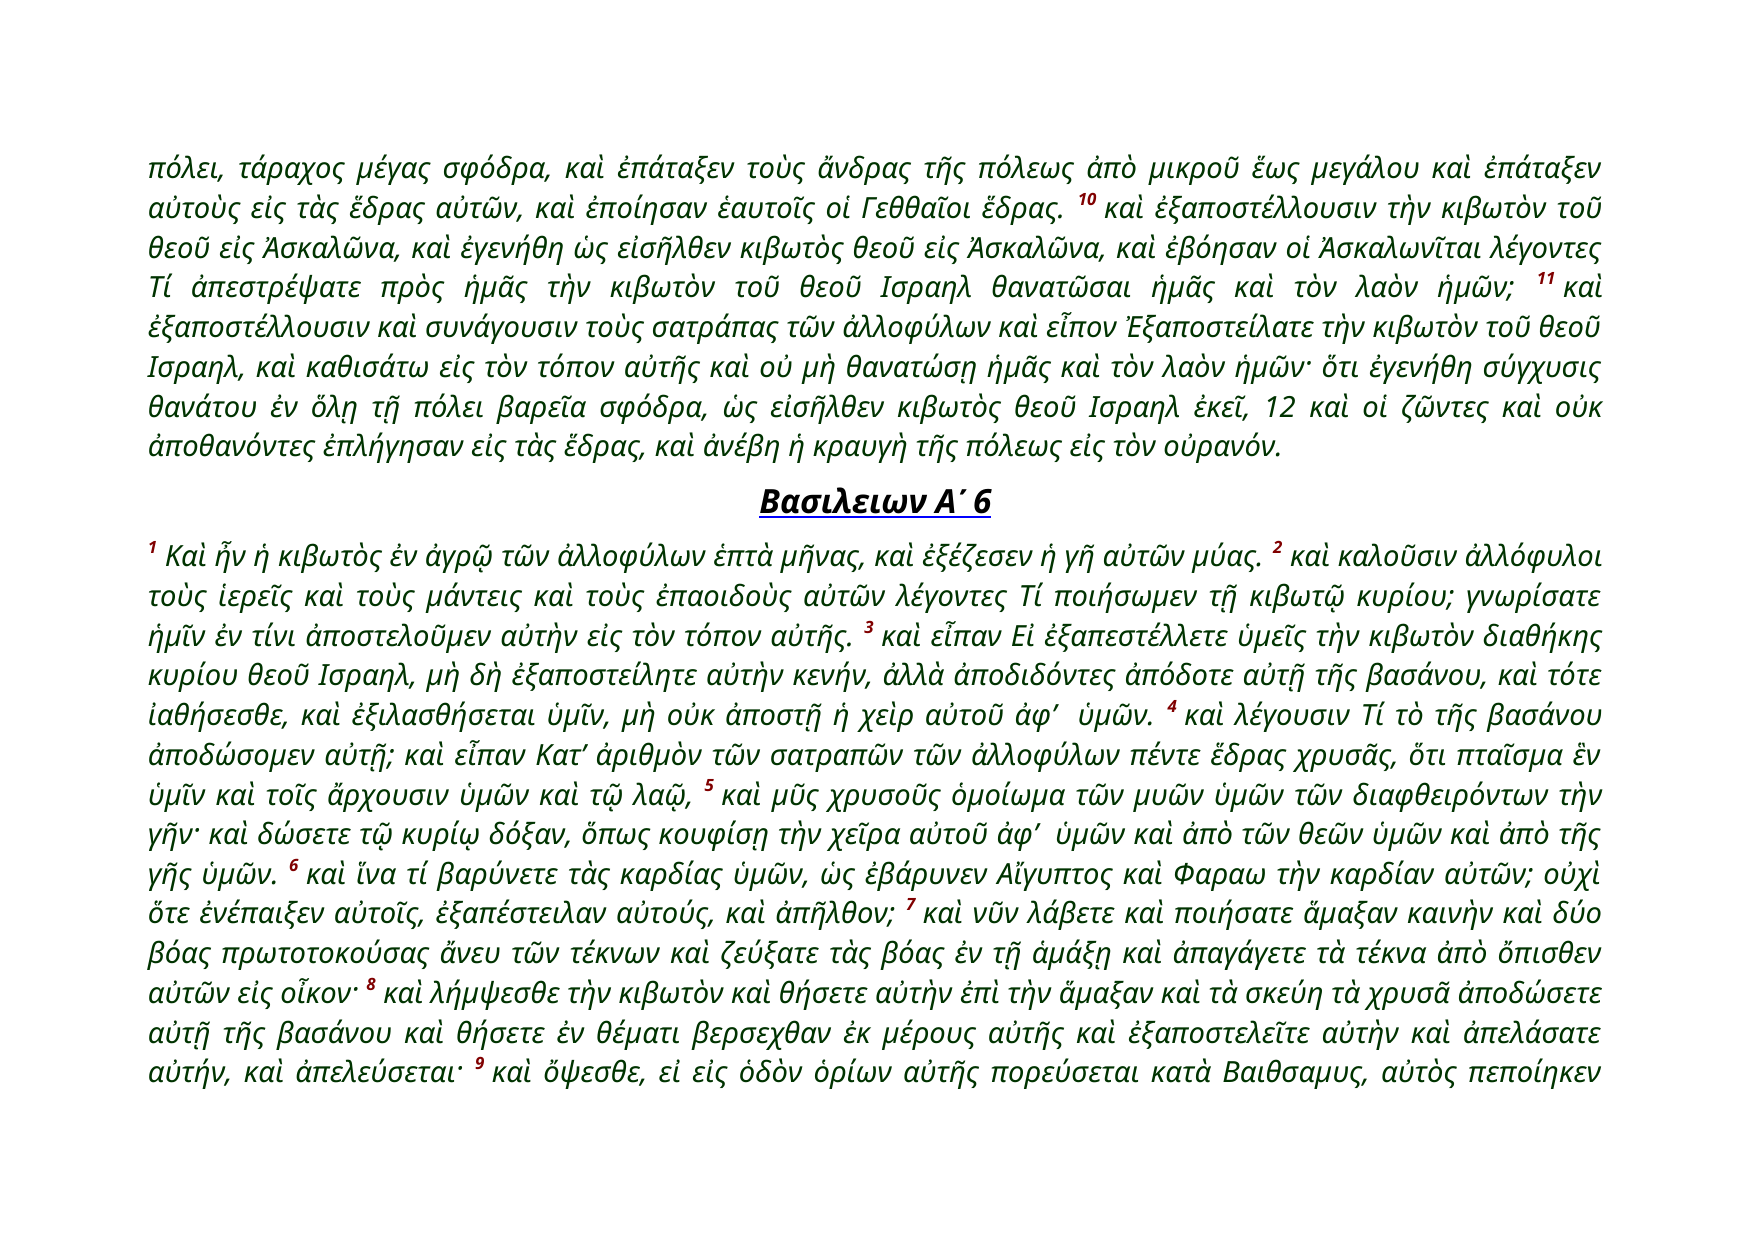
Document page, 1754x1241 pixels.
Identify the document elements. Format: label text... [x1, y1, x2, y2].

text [148, 536, 1606, 1091]
text Βασιλειων Αʹ 6 [148, 478, 1606, 523]
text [148, 148, 1606, 465]
